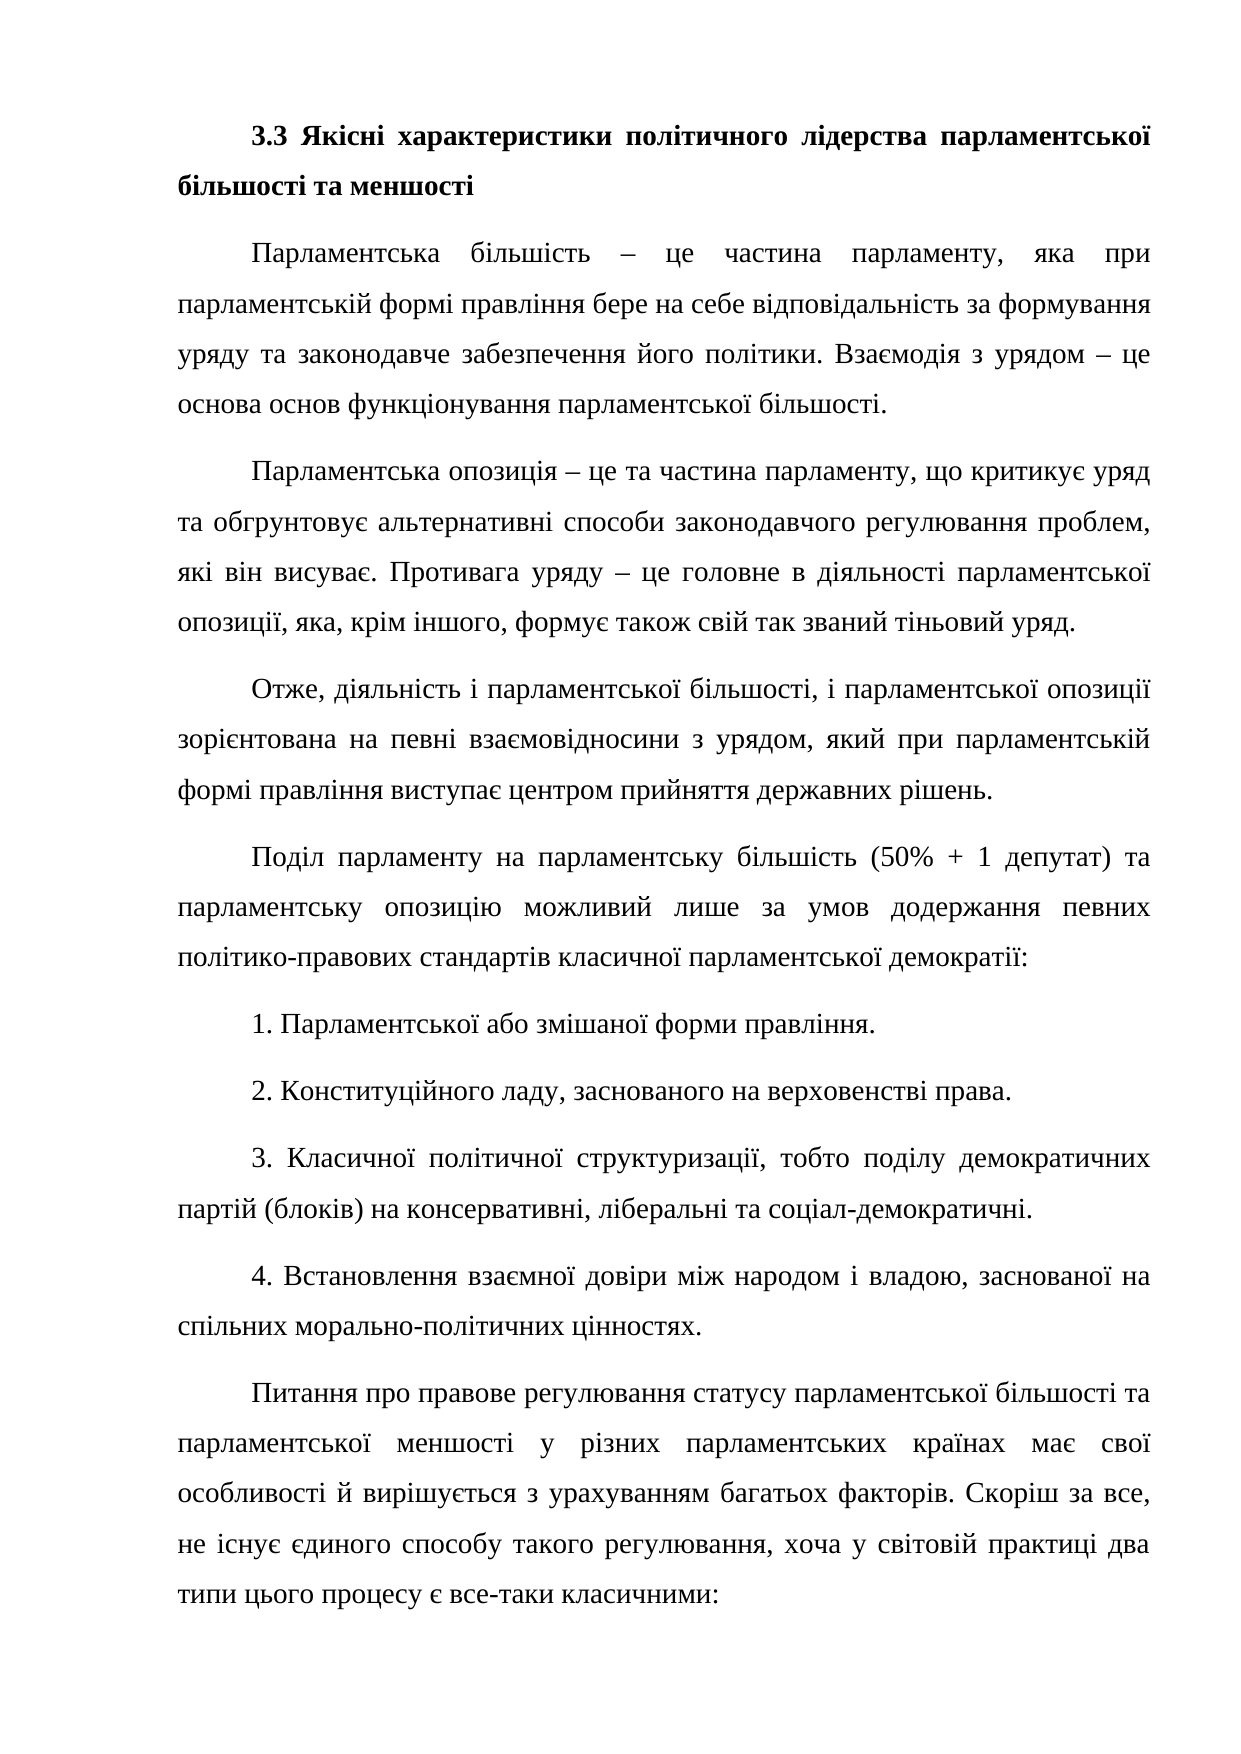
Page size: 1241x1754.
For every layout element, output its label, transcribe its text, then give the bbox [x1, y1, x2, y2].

text Парламентська опозиція – це та частина парламенту, що критикує уряд та обгрунтовує альтернативні способи законодавчого регулювання проблем, які він висуває. Противага уряду – це головне в діяльності парламентської опозиції, яка, крім іншого, формує також свій так званий тіньовий уряд. [177, 453, 1152, 638]
text Парламентська більшість – це частина парламенту, яка при парламентській формі правління бере на себе відповідальність за формування уряду та законодавче забезпечення його політики. Взаємодія з урядом – це основа основ функціонування парламентської більшості. [177, 235, 1152, 420]
text 3. Класичної політичної структуризації, тобто поділу демократичних партій (блоків) на консервативні, ліберальні та соціал-демократичні. [177, 1140, 1152, 1224]
text Поділ парламенту на парламентську більшість (50% + 1 депутат) та парламентську опозицію можливий лише за умов додержання певних політико-правових стандартів класичної парламентської демократії: [177, 839, 1152, 973]
text Отже, діяльність і парламентської більшості, і парламентської опозиції зорієнтована на певні взаємовідносини з урядом, який при парламентській формі правління виступає центром прийняття державних рішень. [177, 671, 1152, 805]
text 3.3 Якісні характеристики політичного лідерства парламентської більшості та меншості [177, 118, 1152, 202]
text 1. Парламентської або змішаної форми правління. [177, 1006, 1152, 1040]
text 2. Конституційного ладу, заснованого на верховенстві права. [177, 1073, 1152, 1107]
text 4. Встановлення взаємної довіри між народом і владою, заснованої на спільних морально-політичних цінностях. [177, 1258, 1152, 1342]
